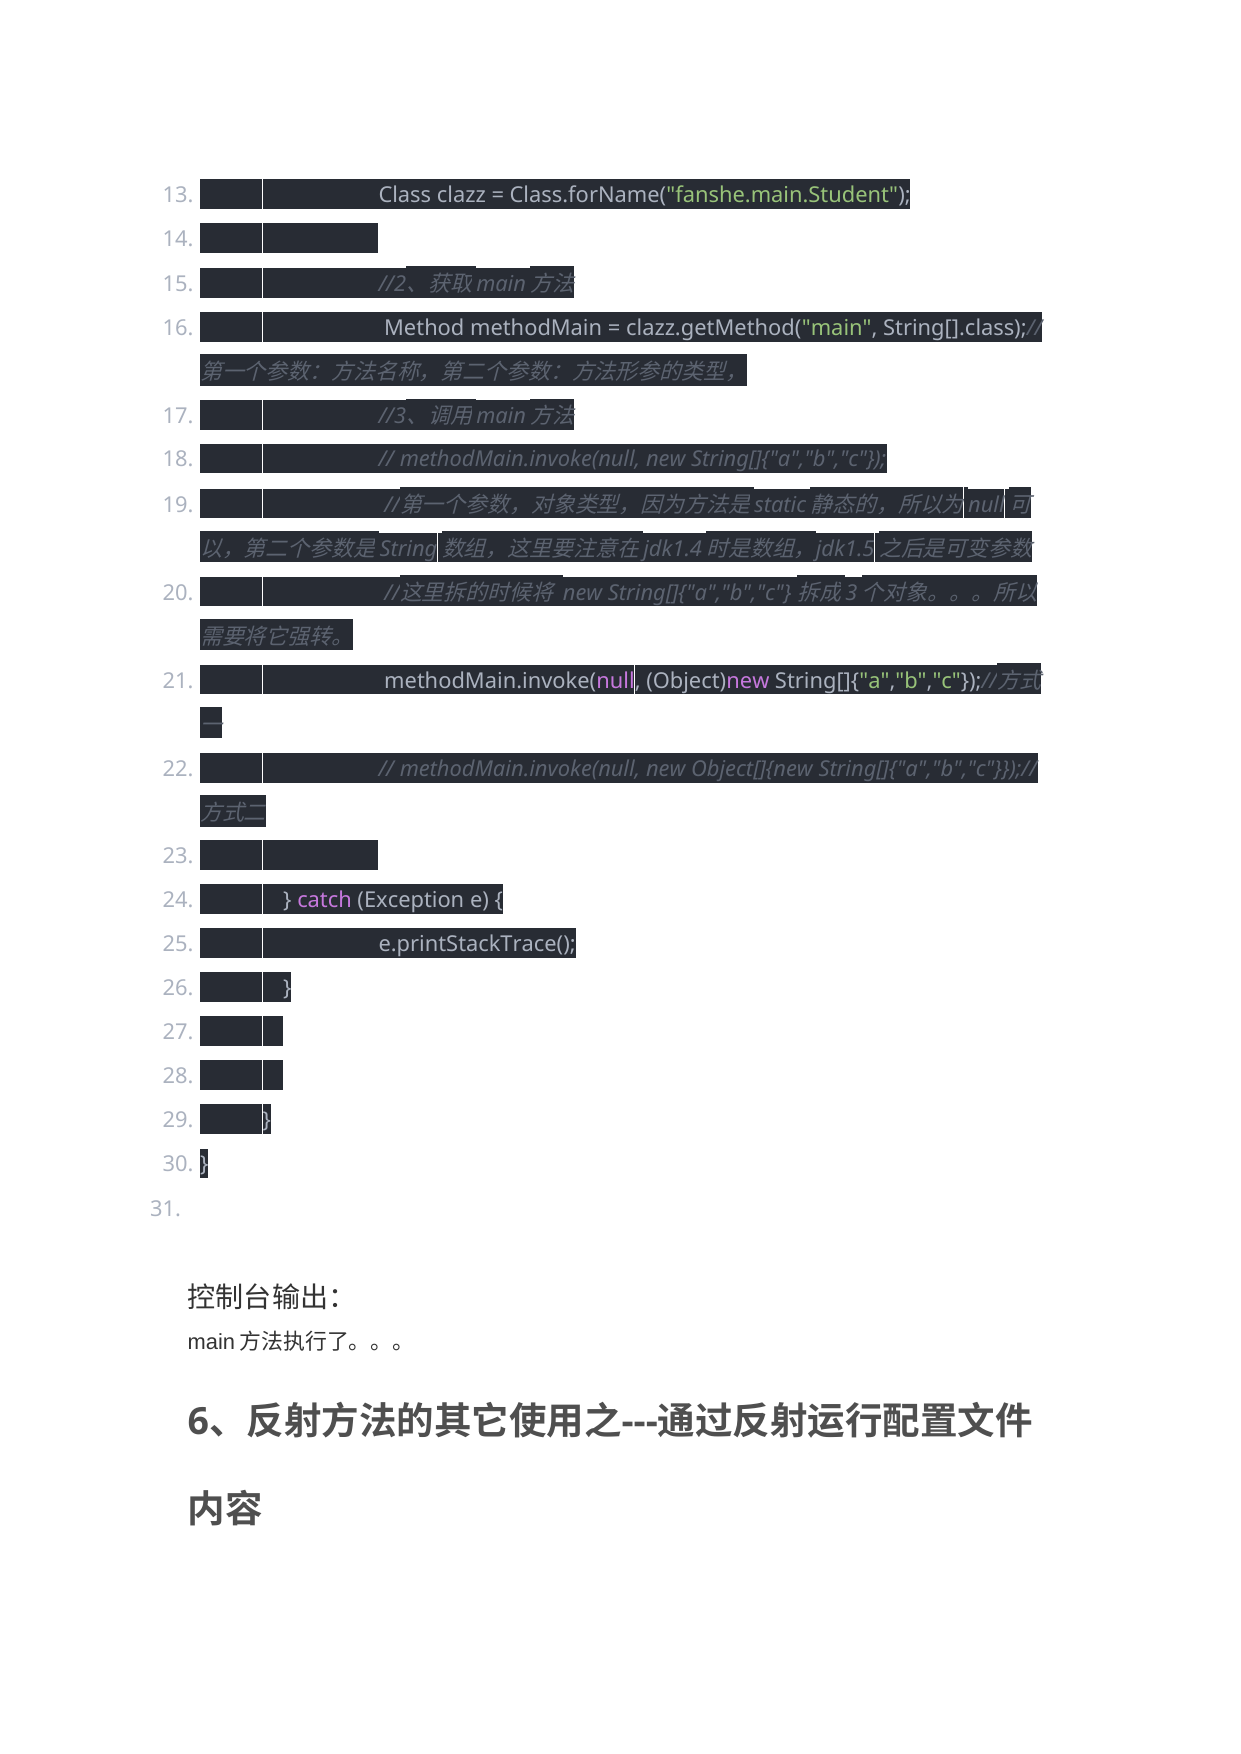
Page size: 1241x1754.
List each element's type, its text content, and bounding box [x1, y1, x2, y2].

list methodMain.invoke(null, (Object)new String[]{"a","b","c"});//方式一 [162, 657, 1053, 745]
text 6、反射方法的其它使用之---通过反射运行配置文件内容 [187, 1374, 1053, 1550]
list } catch (Exception e) { [162, 877, 1053, 921]
text main方法执行了。。。 [187, 1318, 1053, 1362]
list } [162, 1097, 1053, 1141]
list //3、调用main方法 [162, 392, 1053, 436]
list e.printStackTrace(); [162, 921, 1053, 965]
list //这里拆的时候将 new String[]{"a","b","c"} 拆成3个对象。。。所以需要将它强转。 [162, 568, 1053, 657]
list Method methodMain = clazz.getMethod("main", String[].class);//第一个参数：方法名称，第二个参数：方法形参的类型， [162, 304, 1053, 392]
list // methodMain.invoke(null, new String[]{"a","b","c"}); [162, 436, 1053, 480]
list //第一个参数，对象类型，因为方法是static静态的，所以为null可以，第二个参数是String数组，这里要注意在jdk1.4时是数组，jdk1.5之后是可变参数 [162, 480, 1053, 568]
list Class clazz = Class.forName("fanshe.main.Student"); [162, 172, 1053, 216]
list } [162, 1141, 1053, 1185]
list //2、获取main方法 [162, 260, 1053, 304]
list } [162, 965, 1053, 1009]
text 控制台输出： [187, 1229, 1053, 1318]
list // methodMain.invoke(null, new Object[]{new String[]{"a","b","c"}});//方式二 [162, 745, 1053, 833]
